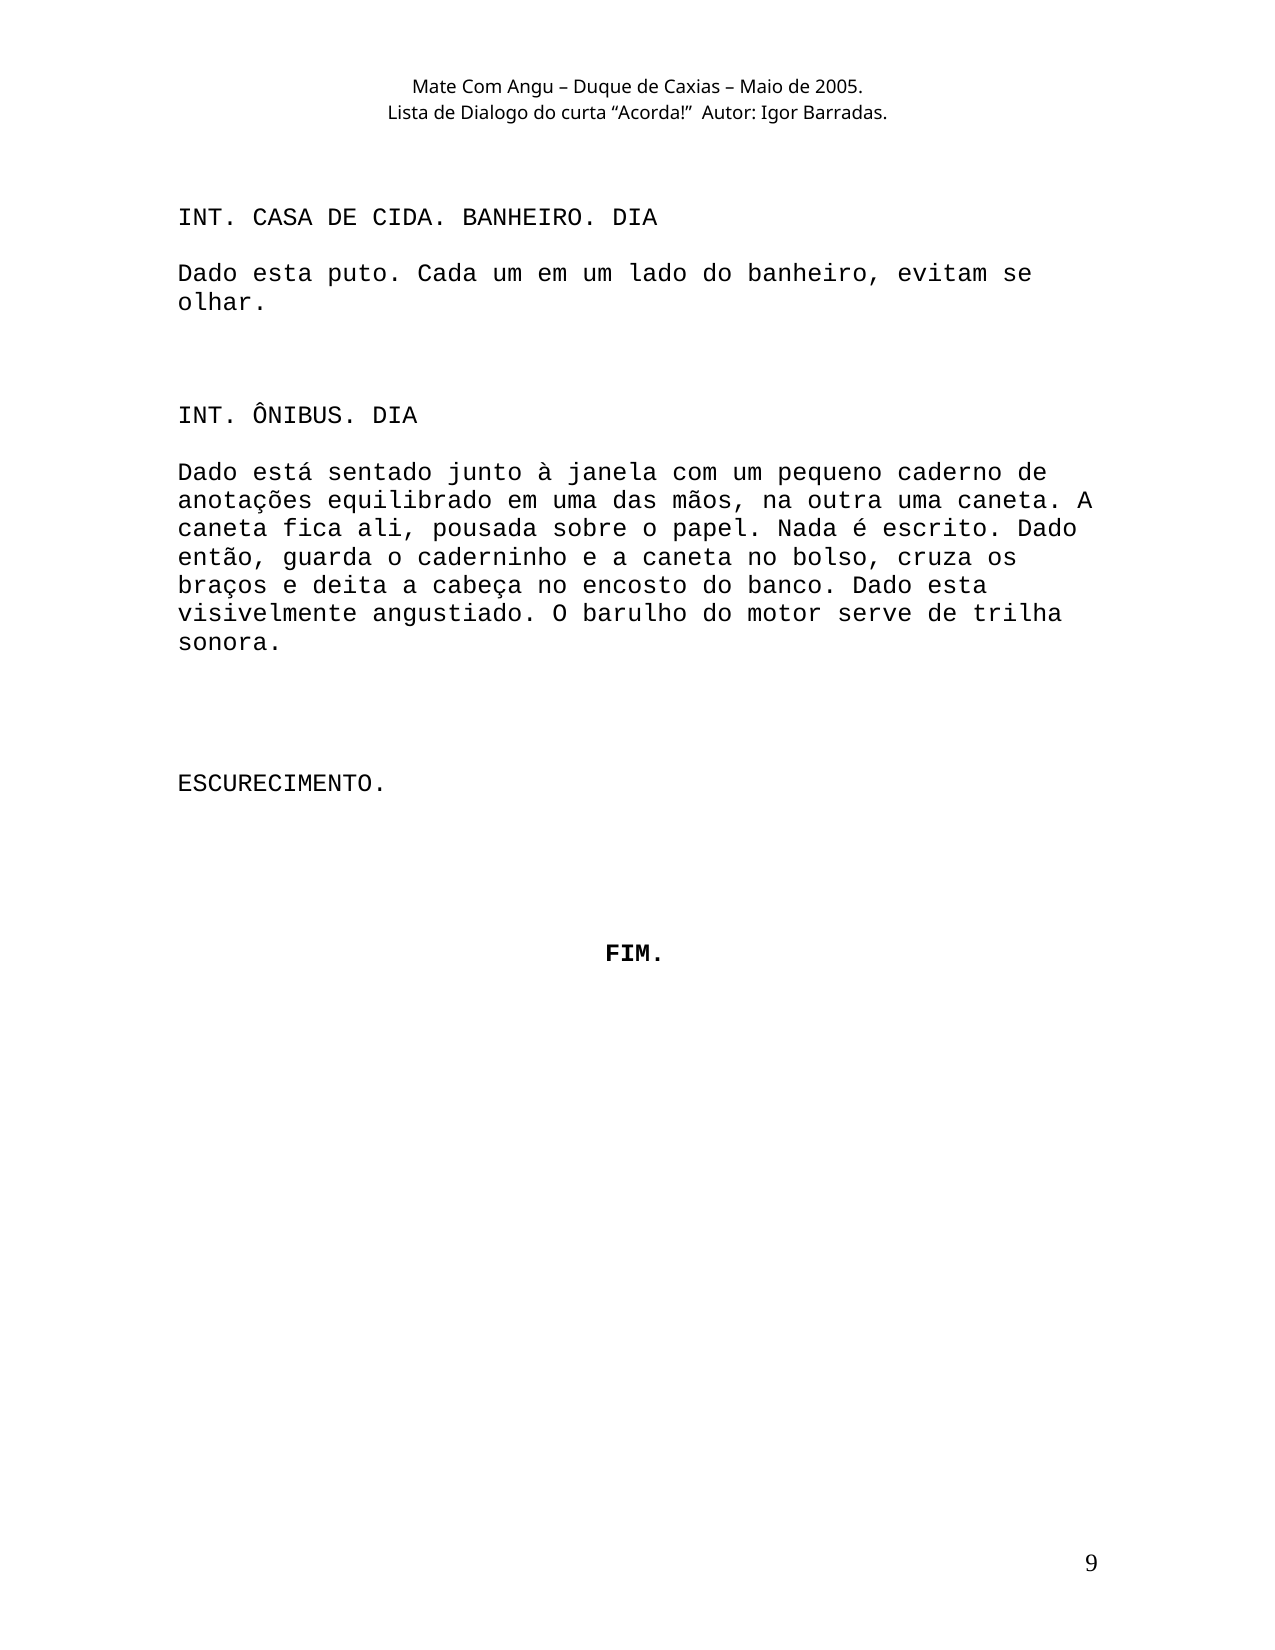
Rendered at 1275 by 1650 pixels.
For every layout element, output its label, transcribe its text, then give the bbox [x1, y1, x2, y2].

text ESCURECIMENTO. [177, 771, 1093, 799]
text FIM. [177, 941, 1093, 969]
text INT. ÔNIBUS. DIA [177, 403, 1093, 431]
text INT. CASA DE CIDA. BANHEIRO. DIA [177, 204, 1096, 233]
text Dado está sentado junto à janela com um pequeno caderno de anotações equilibrado em uma das mãos, na outra uma caneta. A caneta fica ali, pousada sobre o papel. Nada é escrito. Dado então, guarda o caderninho e a caneta no bolso, cruza os braços e deita a cabeça no encosto do banco. Dado esta visivelmente angustiado. O barulho do motor serve de trilha sonora. [177, 459, 1093, 658]
text Dado esta puto. Cada um em um lado do banheiro, evitam se olhar. [177, 261, 1093, 318]
